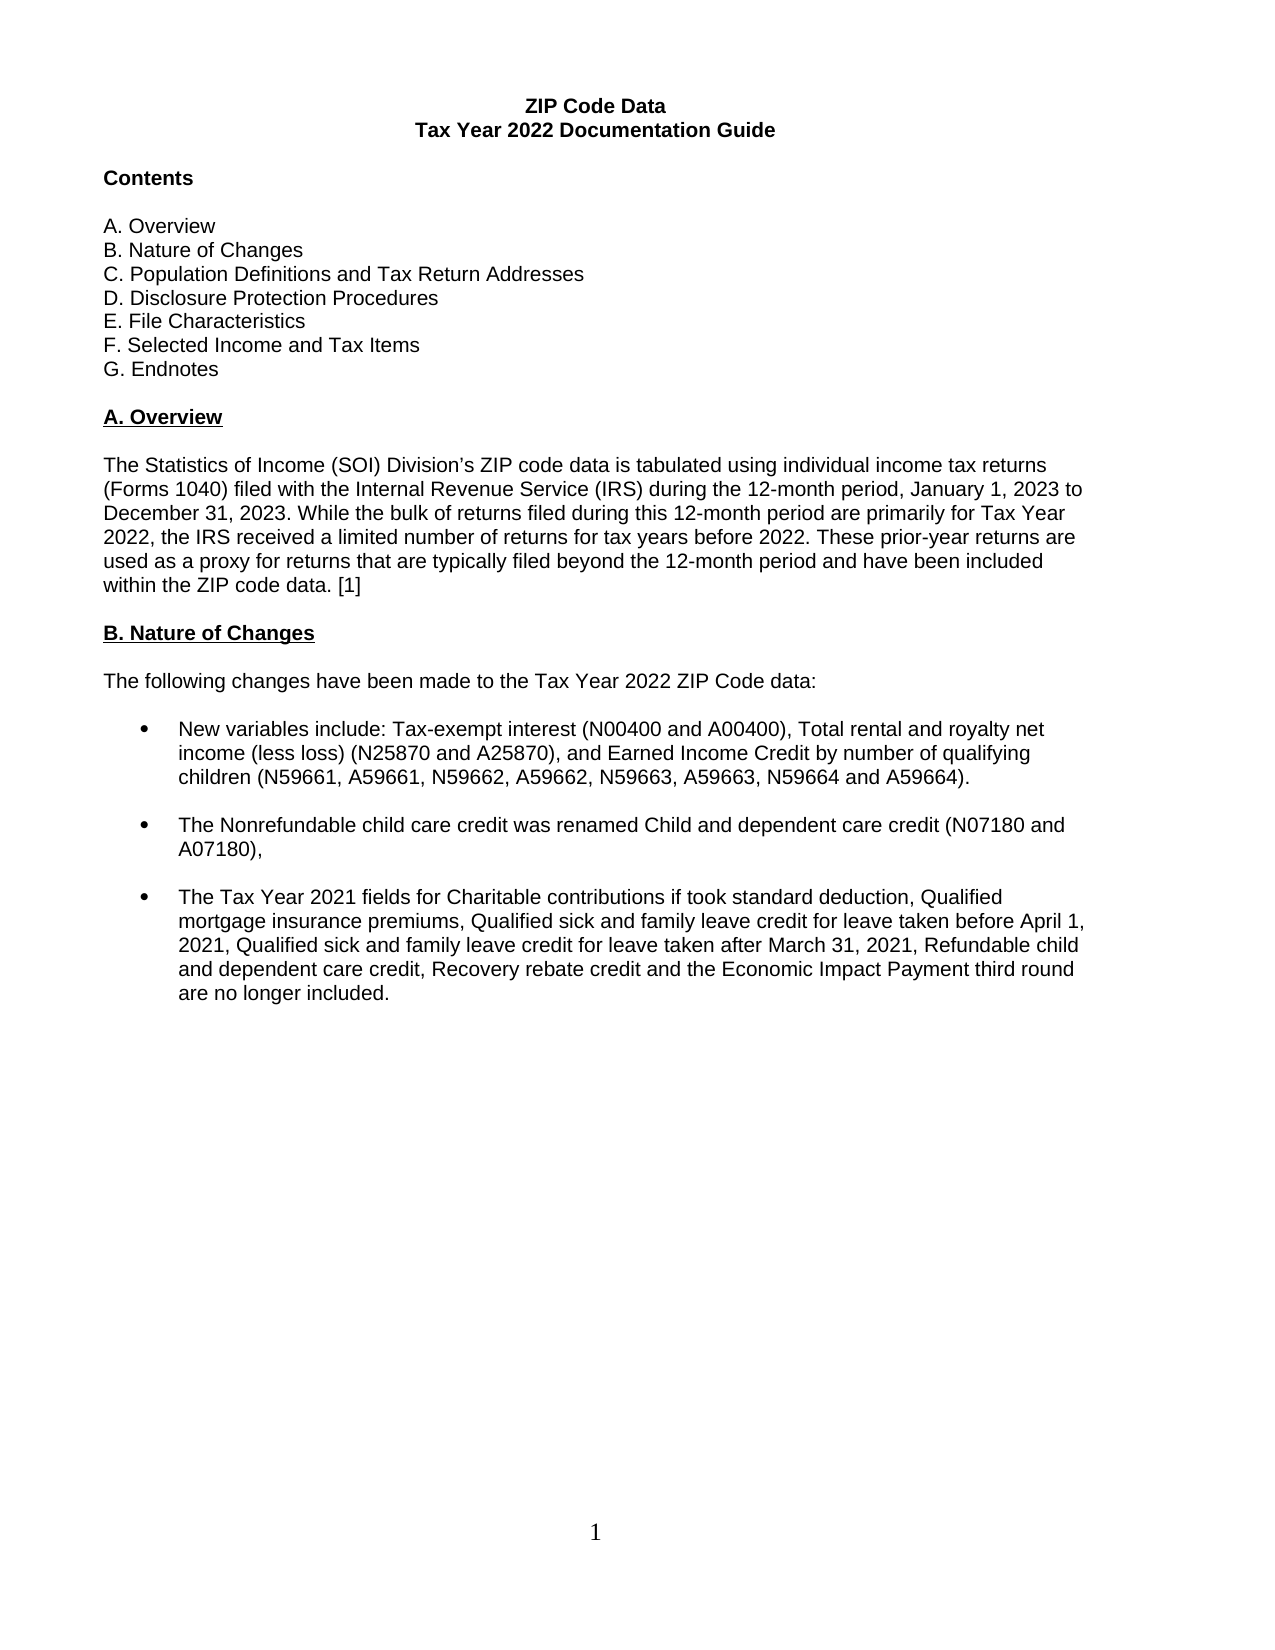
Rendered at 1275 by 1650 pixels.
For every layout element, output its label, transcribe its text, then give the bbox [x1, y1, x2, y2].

text B. Nature of Changes [103, 237, 1087, 261]
list The Tax Year 2021 fields for Charitable contributions if took standard deduction, Qualified mortgage insurance premiums, Qualified sick and family leave credit for leave taken before April 1, 2021, Qualified sick and family leave credit for leave taken after March 31, 2021, Refundable child and dependent care credit, Recovery rebate credit and the Economic Impact Payment third round are no longer included. [141, 884, 1087, 1004]
text Tax Year 2022 Documentation Guide [103, 118, 1087, 142]
text C. Population Definitions and Tax Return Addresses [103, 261, 1087, 285]
text B. Nature of Changes [103, 621, 1087, 645]
text ZIP Code Data [103, 94, 1087, 118]
text The following changes have been made to the Tax Year 2022 ZIP Code data: [103, 669, 1087, 693]
list New variables include: Tax-exempt interest (N00400 and A00400), Total rental and royalty net income (less loss) (N25870 and A25870), and Earned Income Credit by number of qualifying children (N59661, A59661, N59662, A59662, N59663, A59663, N59664 and A59664). [141, 717, 1087, 789]
text A. Overview [103, 405, 1087, 429]
text E. File Characteristics [103, 309, 1087, 333]
text A. Overview [103, 213, 1087, 237]
text G. Endnotes [103, 357, 1087, 381]
text Contents [103, 166, 1087, 189]
text D. Disclosure Protection Procedures [103, 285, 1087, 309]
list The Nonrefundable child care credit was renamed Child and dependent care credit (N07180 and A07180), [141, 813, 1087, 861]
text The Statistics of Income (SOI) Division’s ZIP code data is tabulated using individual income tax returns (Forms 1040) filed with the Internal Revenue Service (IRS) during the 12-month period, January 1, 2023 to December 31, 2023. While the bulk of returns filed during this 12-month period are primarily for Tax Year 2022, the IRS received a limited number of returns for tax years before 2022. These prior-year returns are used as a proxy for returns that are typically filed beyond the 12-month period and have been included within the ZIP code data. [1] [103, 453, 1087, 597]
text F. Selected Income and Tax Items [103, 333, 1087, 357]
